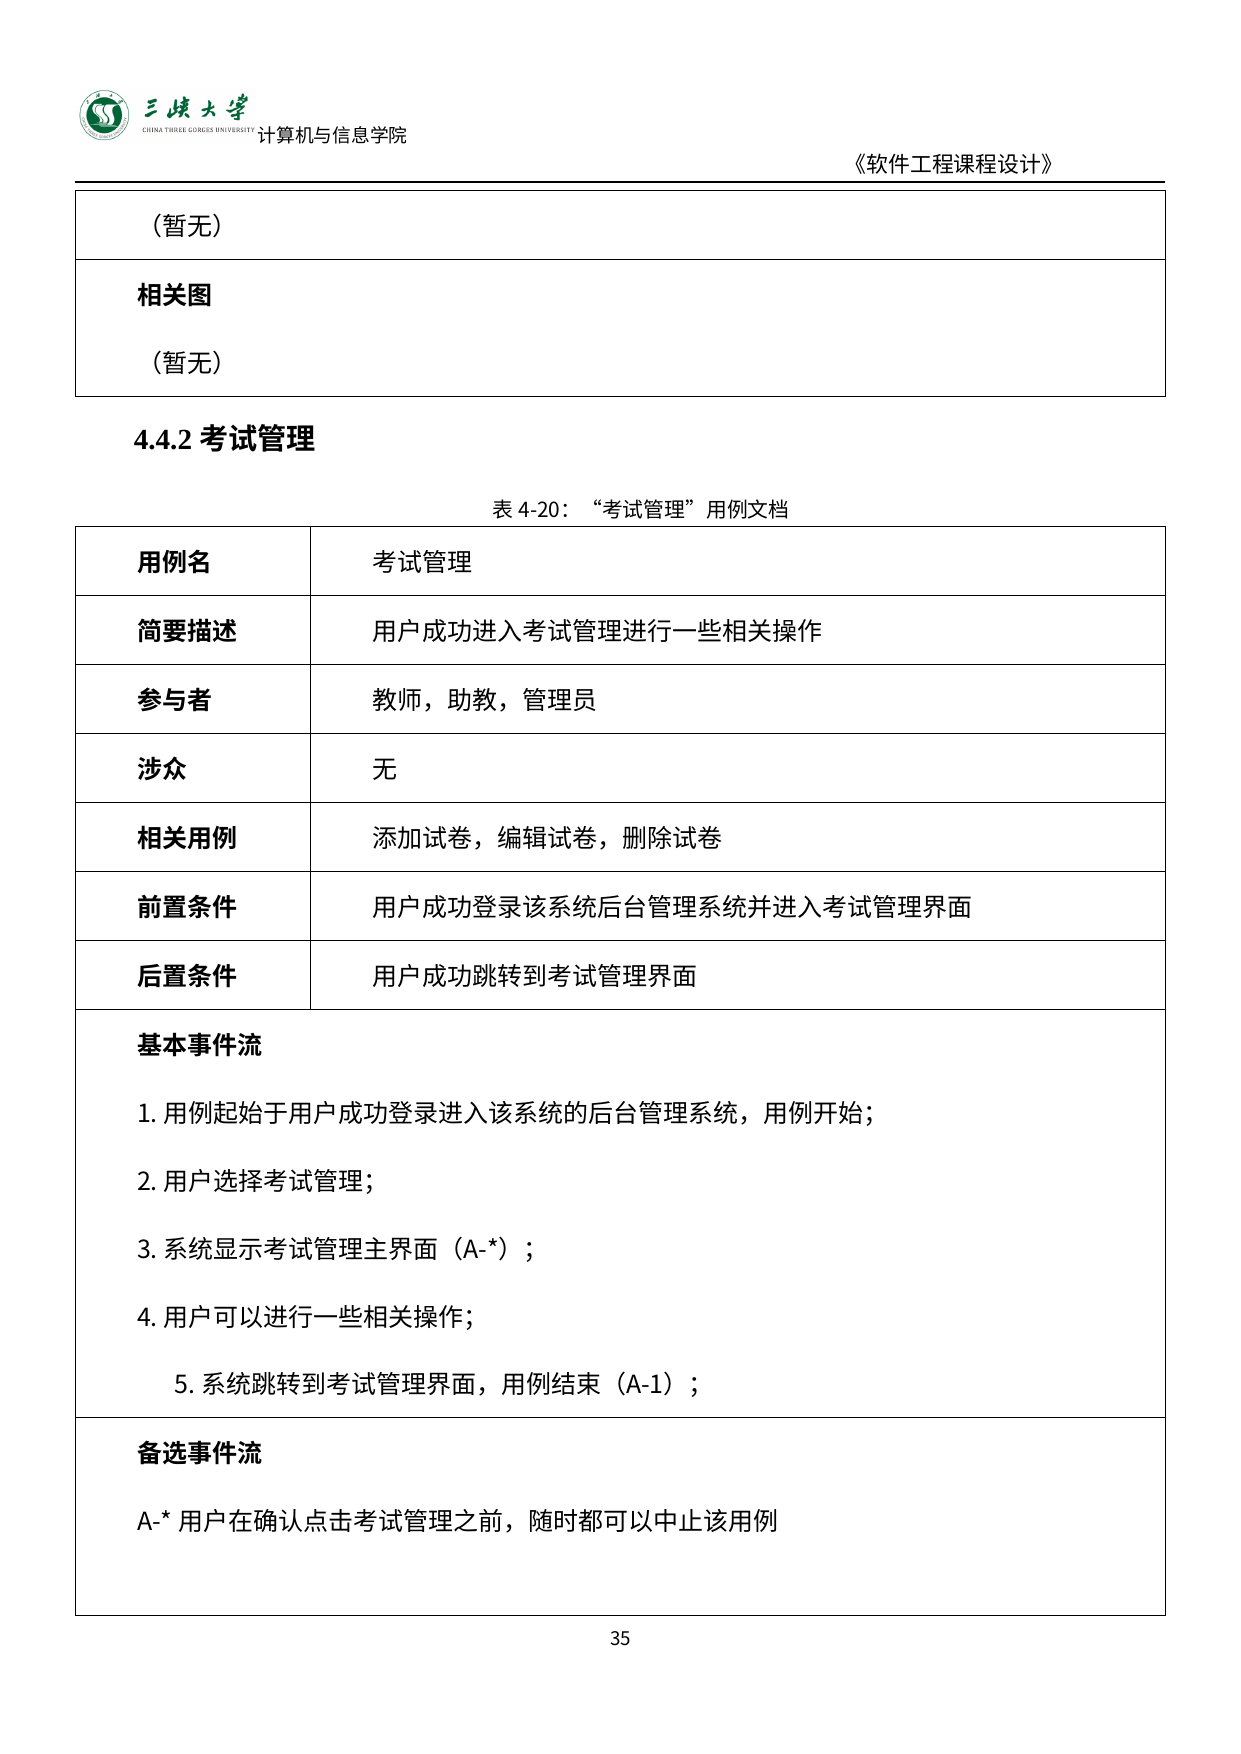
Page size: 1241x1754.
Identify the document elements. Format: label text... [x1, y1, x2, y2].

table_header 考试管理 [311, 527, 1165, 595]
table_cell 用户成功登录该系统后台管理系统并进入考试管理界面 [311, 872, 1165, 939]
table_cell 相关用例 [76, 803, 310, 871]
table_cell 用户成功进入考试管理进行一些相关操作 [311, 596, 1165, 664]
table_cell 教师，助教，管理员 [311, 665, 1165, 733]
table_cell 备选事件流 A-* 用户在确认点击考试管理之前，随时都可以中止该用例 1. 系统提醒用户当前所有操作都会被取消 2. 用户选择确认后，当前用例结束，也可以选择取消，则继续后续操作。 A-1 系统跳转失败 1. 系统提示跳转失败；并提醒用户点击 2. 用户可以再次点击，也可结束该用例 [76, 1418, 1165, 1615]
table_cell 后置条件 [76, 941, 310, 1008]
table_cell 基本事件流 1. 用例起始于用户成功登录进入该系统的后台管理系统，用例开始； 2. 用户选择考试管理； 3. 系统显示考试管理主界面（A-*）； 4. 用户可以进行一些相关操作； 5. 系统跳转到考试管理界面，用例结束（A-1）； [76, 1010, 1165, 1417]
table_cell 涉众 [76, 734, 310, 802]
table_cell 简要描述 [76, 596, 310, 664]
picture [75, 88, 258, 142]
table_cell 相关图 （暂无） [76, 260, 1165, 396]
table_cell 无 [311, 734, 1165, 802]
table_cell 添加试卷，编辑试卷，删除试卷 [311, 803, 1165, 871]
subtitle 4.4.2 考试管理 [75, 416, 1165, 458]
table_cell 用户成功跳转到考试管理界面 [311, 941, 1165, 1008]
table_header 用例名 [76, 527, 310, 595]
table_cell 前置条件 [76, 872, 310, 939]
table_cell 参与者 [76, 665, 310, 733]
table_cell 待解决问题 （暂无） [76, 191, 1165, 259]
